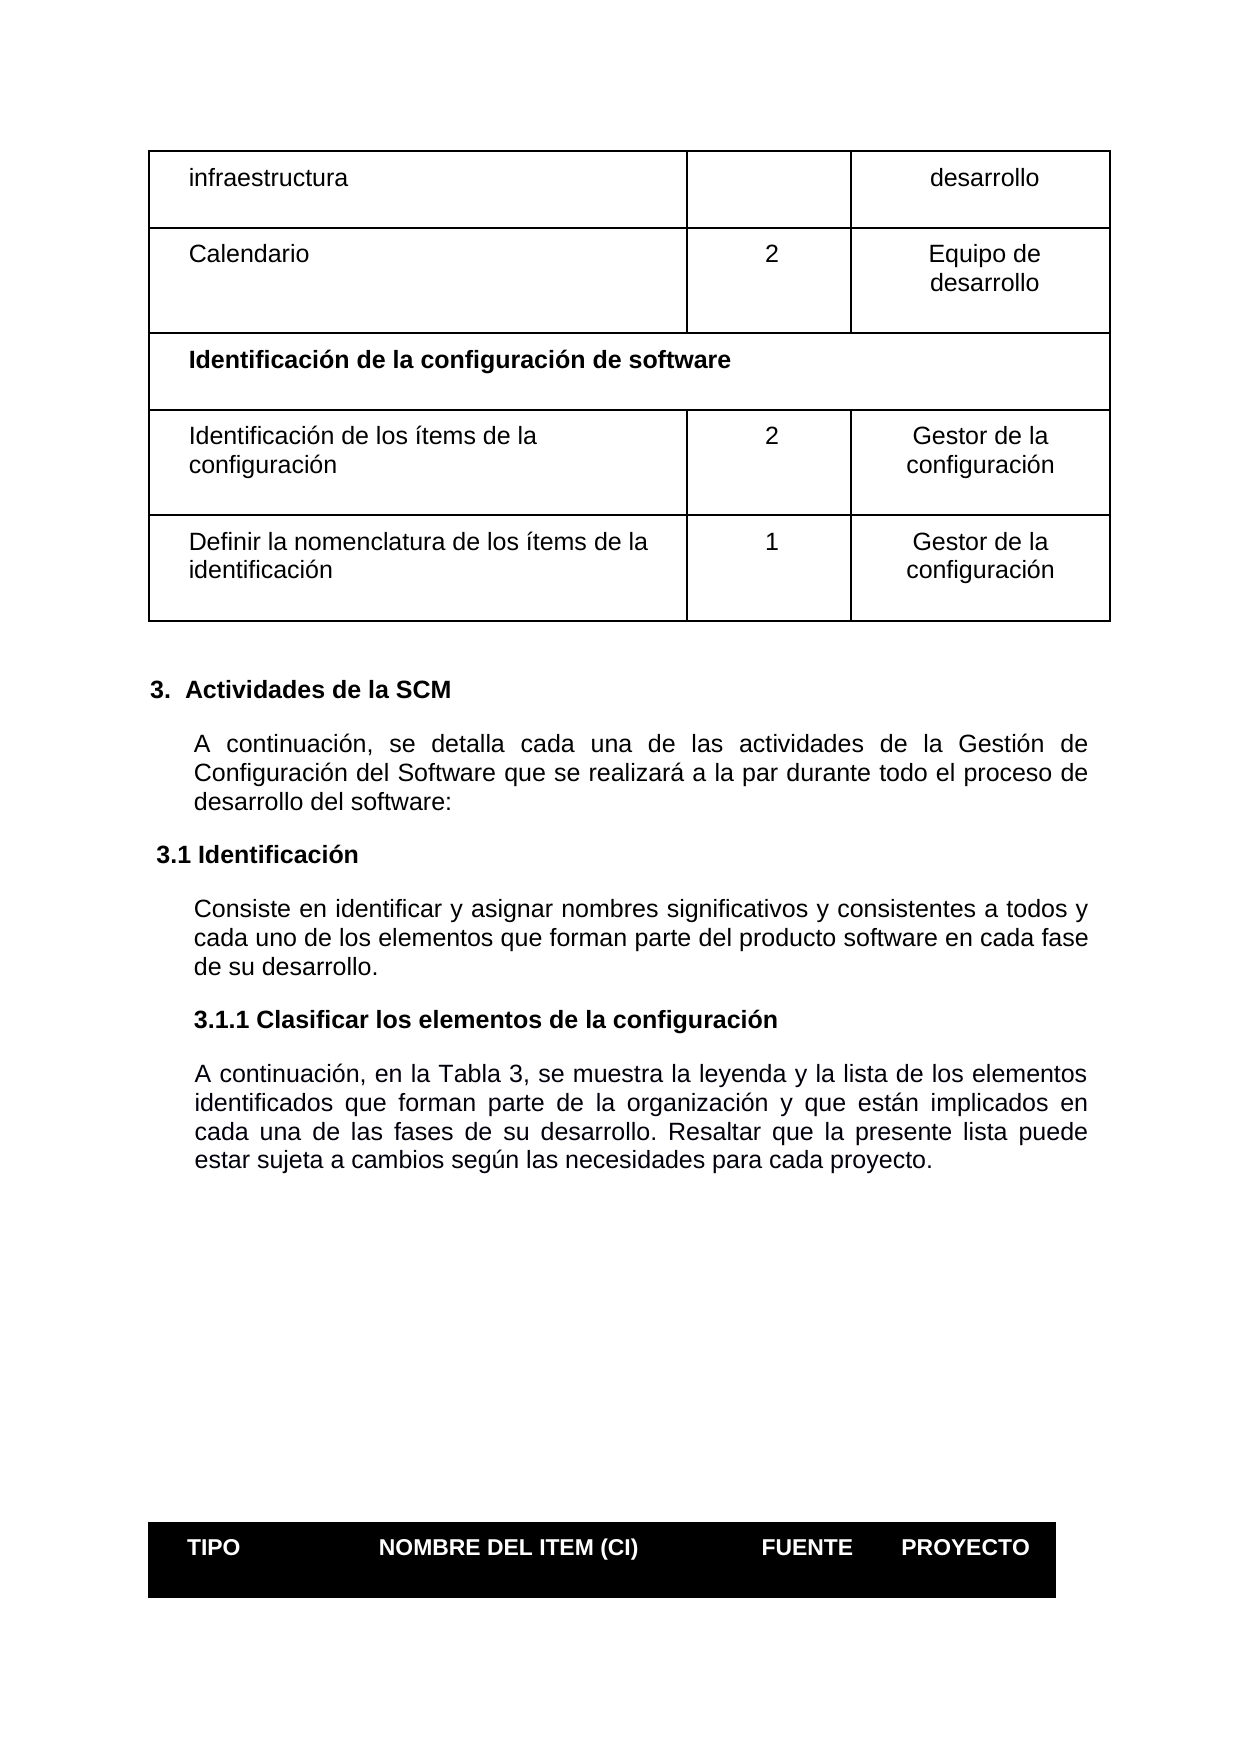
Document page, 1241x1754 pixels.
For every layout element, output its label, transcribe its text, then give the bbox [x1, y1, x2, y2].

table_header PROYECTO [879, 1524, 1054, 1596]
table_cell 2 [688, 229, 850, 332]
table_cell Definir las herramientas, entorno e infraestructura [150, 152, 686, 227]
text 3.1.1 Clasificar los elementos de la configuración [150, 1005, 1090, 1034]
text A continuación, en la Tabla 3, se muestra la leyenda y la lista de los elementos identificados que forman parte de la organización y que están implicados en cada una de las fases de su desarrollo. Resaltar que la presente lista puede estar sujeta a cambios según las necesidades para cada proyecto. [194, 1059, 1090, 1174]
table_header NOMBRE DEL ITEM (CI) [282, 1524, 738, 1596]
table_cell Equipo de desarrollo [852, 152, 1109, 227]
table_cell Equipo de desarrollo [852, 229, 1109, 332]
table_header TIPO [150, 1524, 280, 1596]
table_cell 1 [688, 152, 850, 227]
table_cell 2 [688, 411, 850, 514]
text 3. Actividades de la SCM [150, 675, 1090, 704]
table_cell 1 [688, 516, 850, 619]
table_cell Identificación de los ítems de la configuración [150, 411, 686, 514]
text A continuación, se detalla cada una de las actividades de la Gestión de Configuración del Software que se realizará a la par durante todo el proceso de desarrollo del software: [194, 729, 1090, 815]
table_header FUENTE [740, 1524, 877, 1596]
table_cell Gestor de la configuración [852, 411, 1109, 514]
table_cell Definir la nomenclatura de los ítems de la identificación [150, 516, 686, 619]
table_cell Identificación de la configuración de software [150, 334, 1109, 409]
text Consiste en identificar y asignar nombres significativos y consistentes a todos y cada uno de los elementos que forman parte del producto software en cada fase de su desarrollo. [194, 894, 1090, 980]
text 3.1 Identificación [156, 840, 1090, 869]
table_cell Calendario [150, 229, 686, 332]
table_cell Gestor de la configuración [852, 516, 1109, 619]
